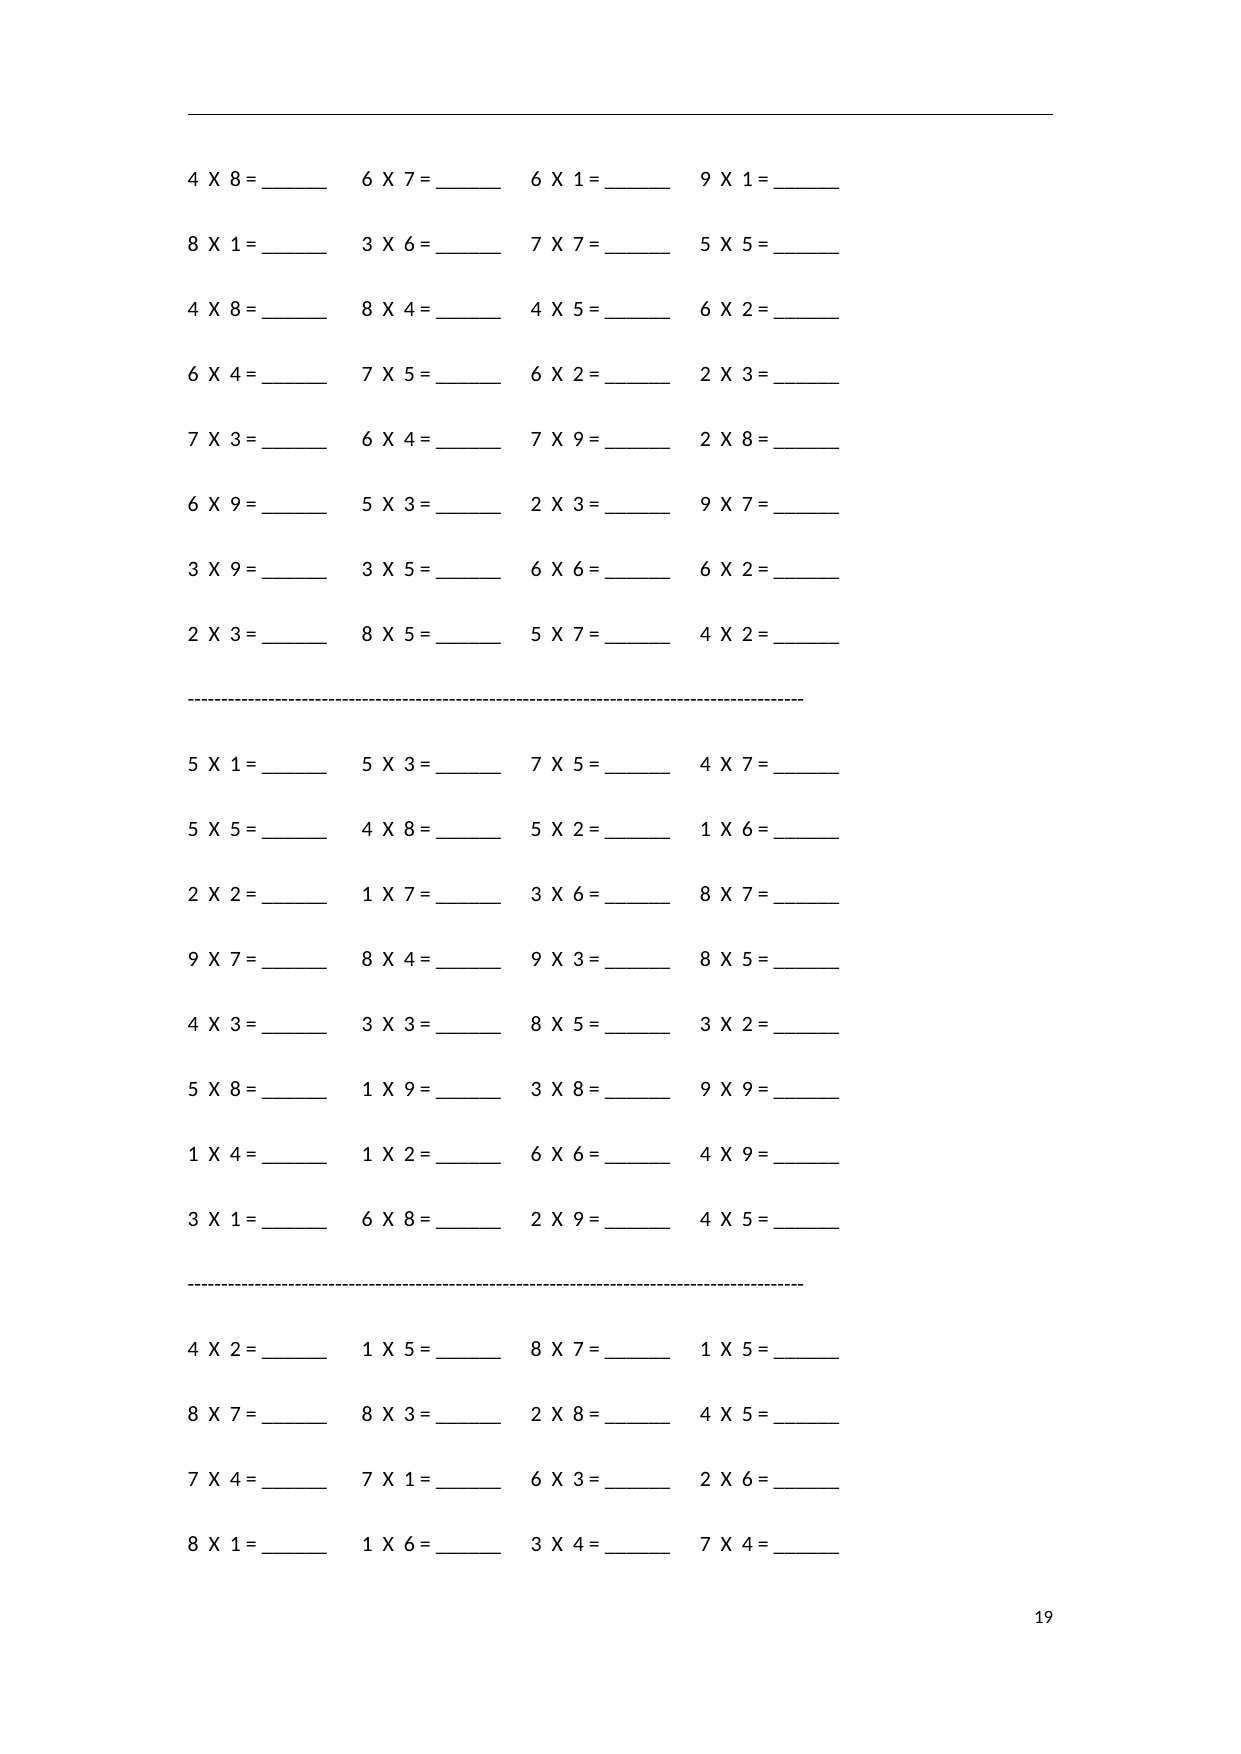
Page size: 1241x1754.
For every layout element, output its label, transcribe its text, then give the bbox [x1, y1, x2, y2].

text 5 X 8 = ______ 1 X 9 = ______ 3 X 8 = ______ 9 X 9 = ______ [187, 1072, 1053, 1104]
text -------------------------------------------------------------------------------------------- [187, 682, 1053, 714]
text 4 X 8 = ______ 6 X 7 = ______ 6 X 1 = ______ 9 X 1 = ______ [187, 162, 1053, 194]
text 4 X 2 = ______ 1 X 5 = ______ 8 X 7 = ______ 1 X 5 = ______ [187, 1332, 1053, 1364]
text 8 X 1 = ______ 1 X 6 = ______ 3 X 4 = ______ 7 X 4 = ______ [187, 1527, 1053, 1559]
text 8 X 7 = ______ 8 X 3 = ______ 2 X 8 = ______ 4 X 5 = ______ [187, 1397, 1053, 1429]
text 3 X 9 = ______ 3 X 5 = ______ 6 X 6 = ______ 6 X 2 = ______ [187, 552, 1053, 584]
text 1 X 4 = ______ 1 X 2 = ______ 6 X 6 = ______ 4 X 9 = ______ [187, 1137, 1053, 1169]
text 7 X 4 = ______ 7 X 1 = ______ 6 X 3 = ______ 2 X 6 = ______ [187, 1462, 1053, 1494]
text 4 X 3 = ______ 3 X 3 = ______ 8 X 5 = ______ 3 X 2 = ______ [187, 1007, 1053, 1039]
text 6 X 9 = ______ 5 X 3 = ______ 2 X 3 = ______ 9 X 7 = ______ [187, 487, 1053, 519]
text 8 X 1 = ______ 3 X 6 = ______ 7 X 7 = ______ 5 X 5 = ______ [187, 227, 1053, 259]
text 3 X 1 = ______ 6 X 8 = ______ 2 X 9 = ______ 4 X 5 = ______ [187, 1202, 1053, 1234]
text 9 X 7 = ______ 8 X 4 = ______ 9 X 3 = ______ 8 X 5 = ______ [187, 942, 1053, 974]
text 5 X 1 = ______ 5 X 3 = ______ 7 X 5 = ______ 4 X 7 = ______ [187, 747, 1053, 779]
text 5 X 5 = ______ 4 X 8 = ______ 5 X 2 = ______ 1 X 6 = ______ [187, 812, 1053, 844]
text -------------------------------------------------------------------------------------------- [187, 1267, 1053, 1299]
text 2 X 2 = ______ 1 X 7 = ______ 3 X 6 = ______ 8 X 7 = ______ [187, 877, 1053, 909]
text 2 X 3 = ______ 8 X 5 = ______ 5 X 7 = ______ 4 X 2 = ______ [187, 617, 1053, 649]
text 4 X 8 = ______ 8 X 4 = ______ 4 X 5 = ______ 6 X 2 = ______ [187, 292, 1053, 324]
text 6 X 4 = ______ 7 X 5 = ______ 6 X 2 = ______ 2 X 3 = ______ [187, 357, 1053, 389]
text 7 X 3 = ______ 6 X 4 = ______ 7 X 9 = ______ 2 X 8 = ______ [187, 422, 1053, 454]
